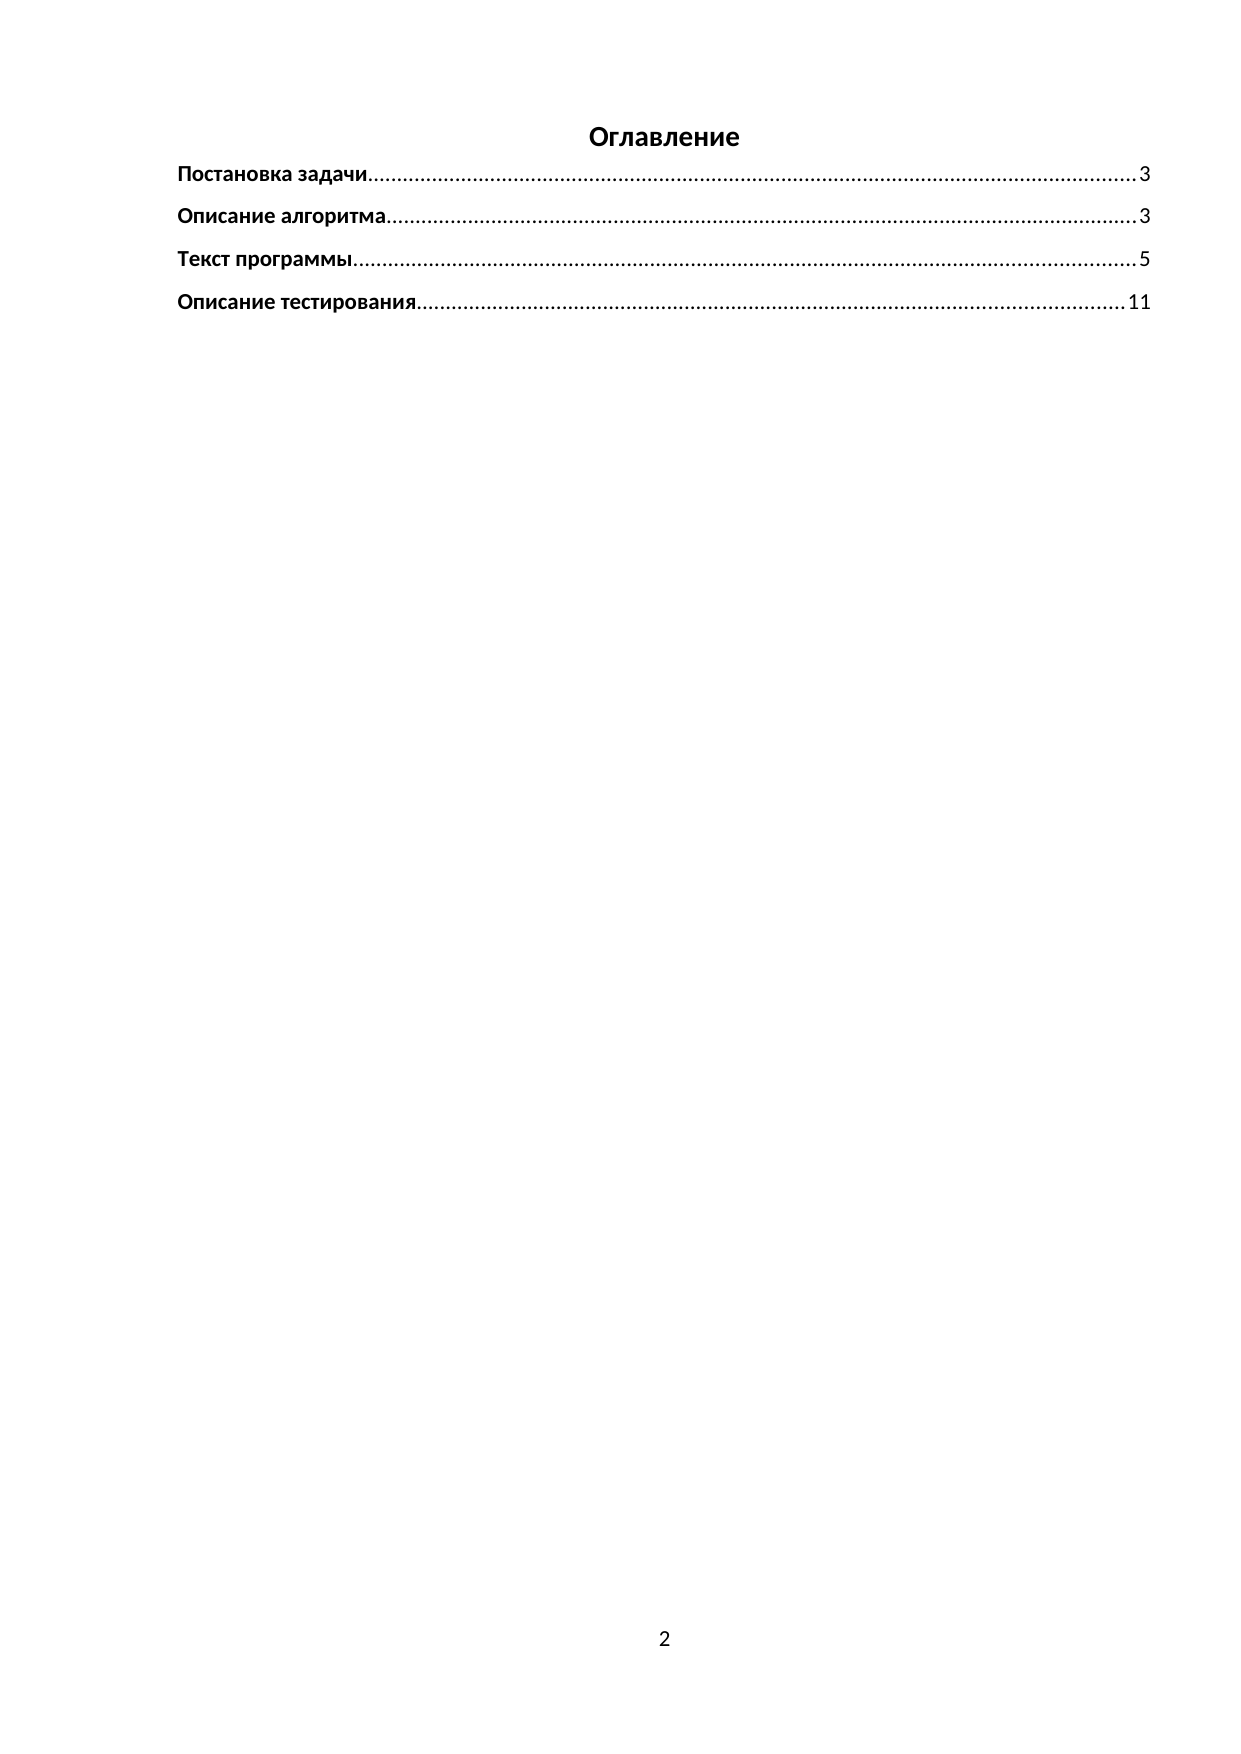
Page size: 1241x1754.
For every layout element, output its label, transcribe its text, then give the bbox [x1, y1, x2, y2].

text Оглавление [177, 118, 1152, 154]
